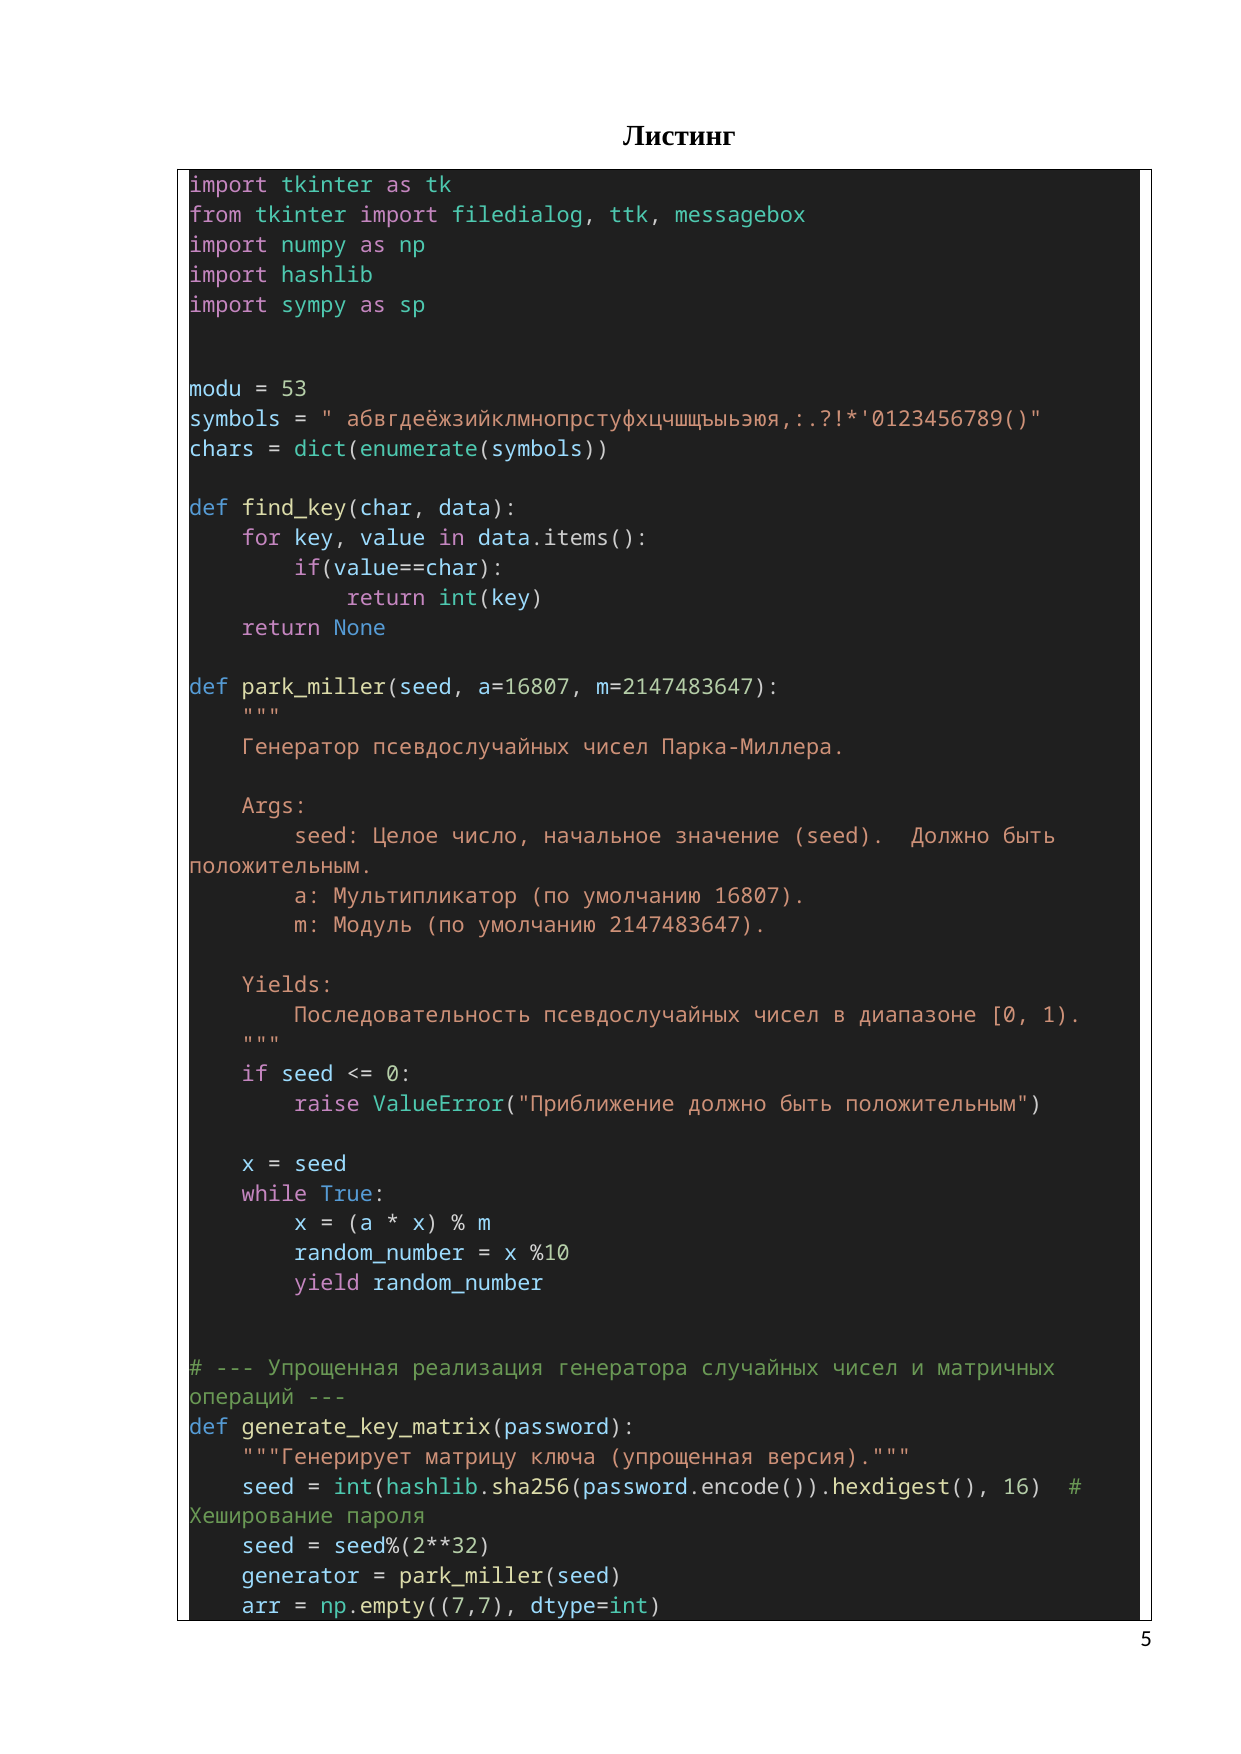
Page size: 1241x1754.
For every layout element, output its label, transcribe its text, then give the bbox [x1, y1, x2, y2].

text Листинг [177, 118, 1152, 152]
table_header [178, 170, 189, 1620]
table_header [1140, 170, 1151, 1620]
